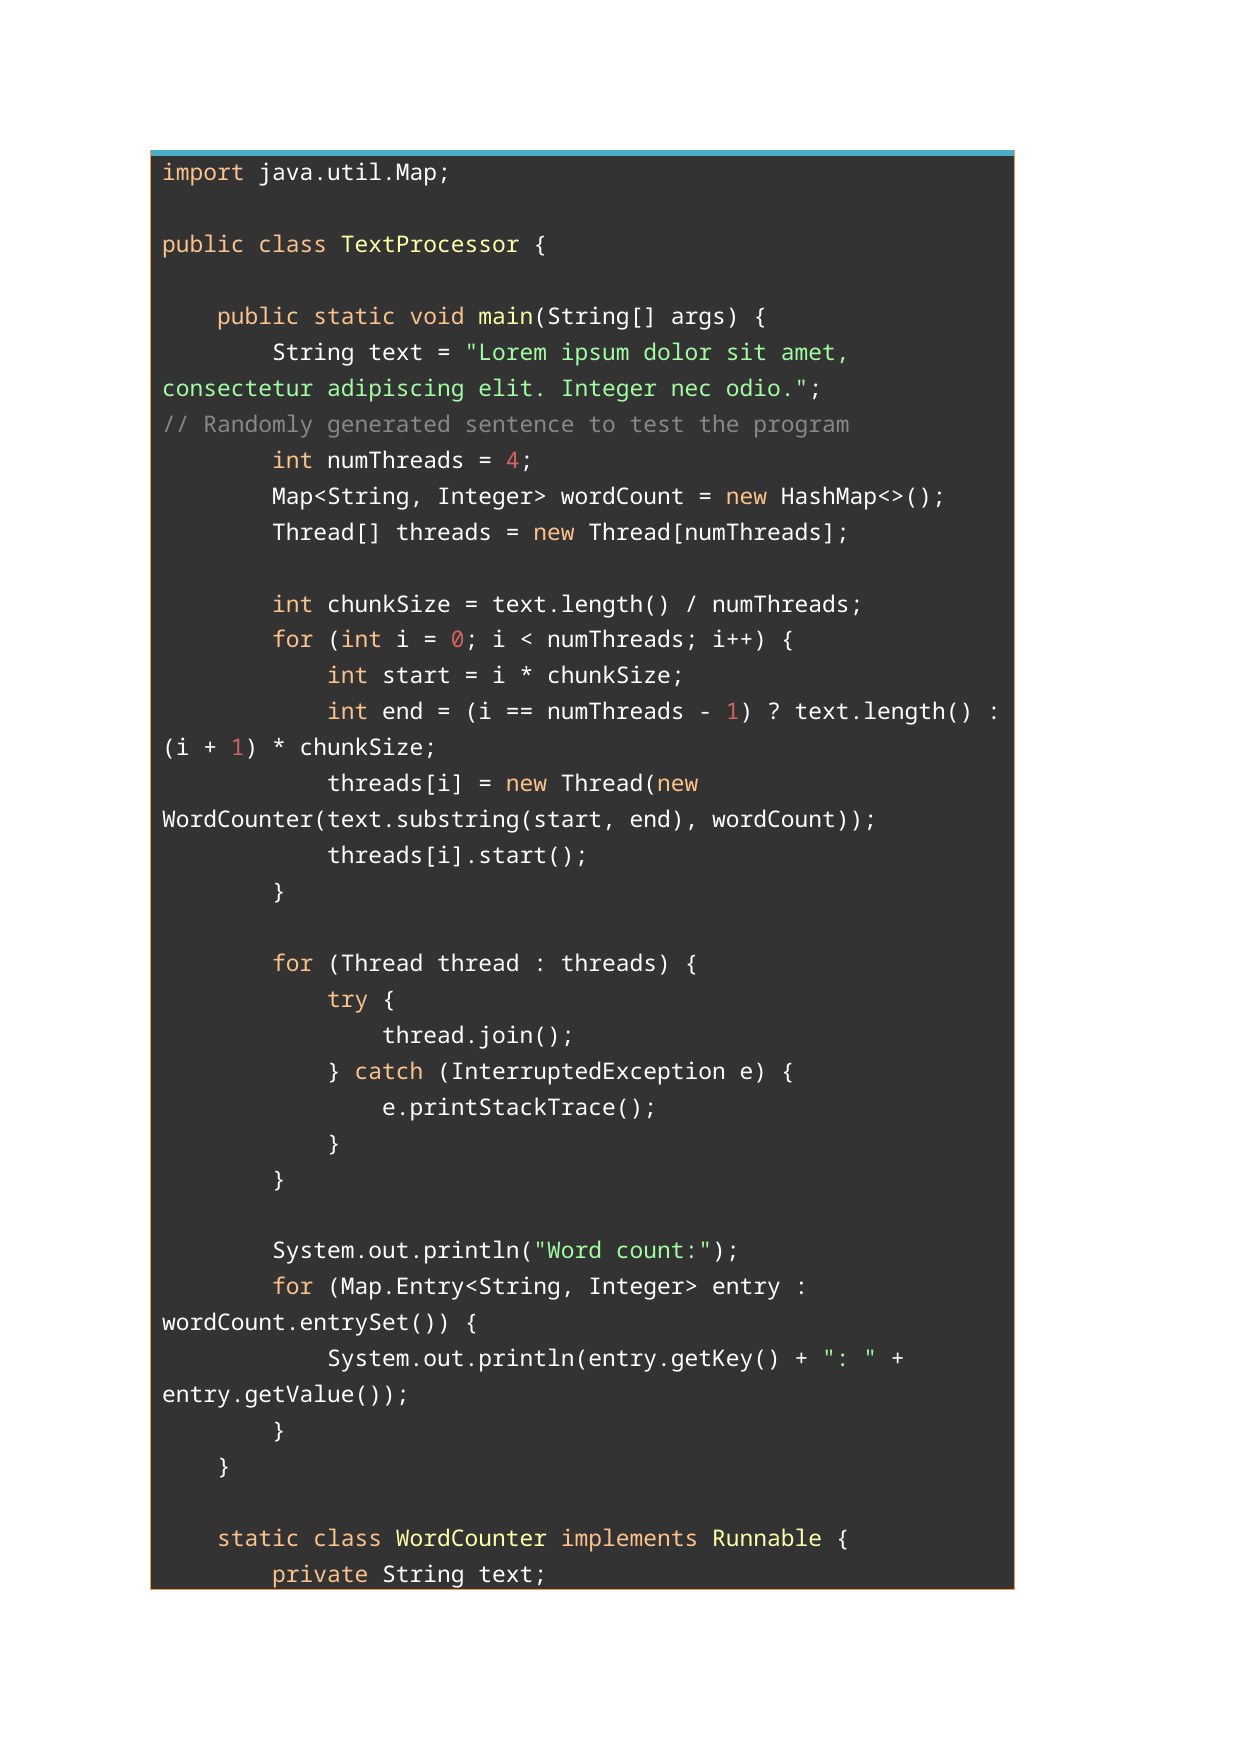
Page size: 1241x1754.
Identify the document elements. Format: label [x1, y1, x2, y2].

table_header [151, 156, 1014, 1589]
